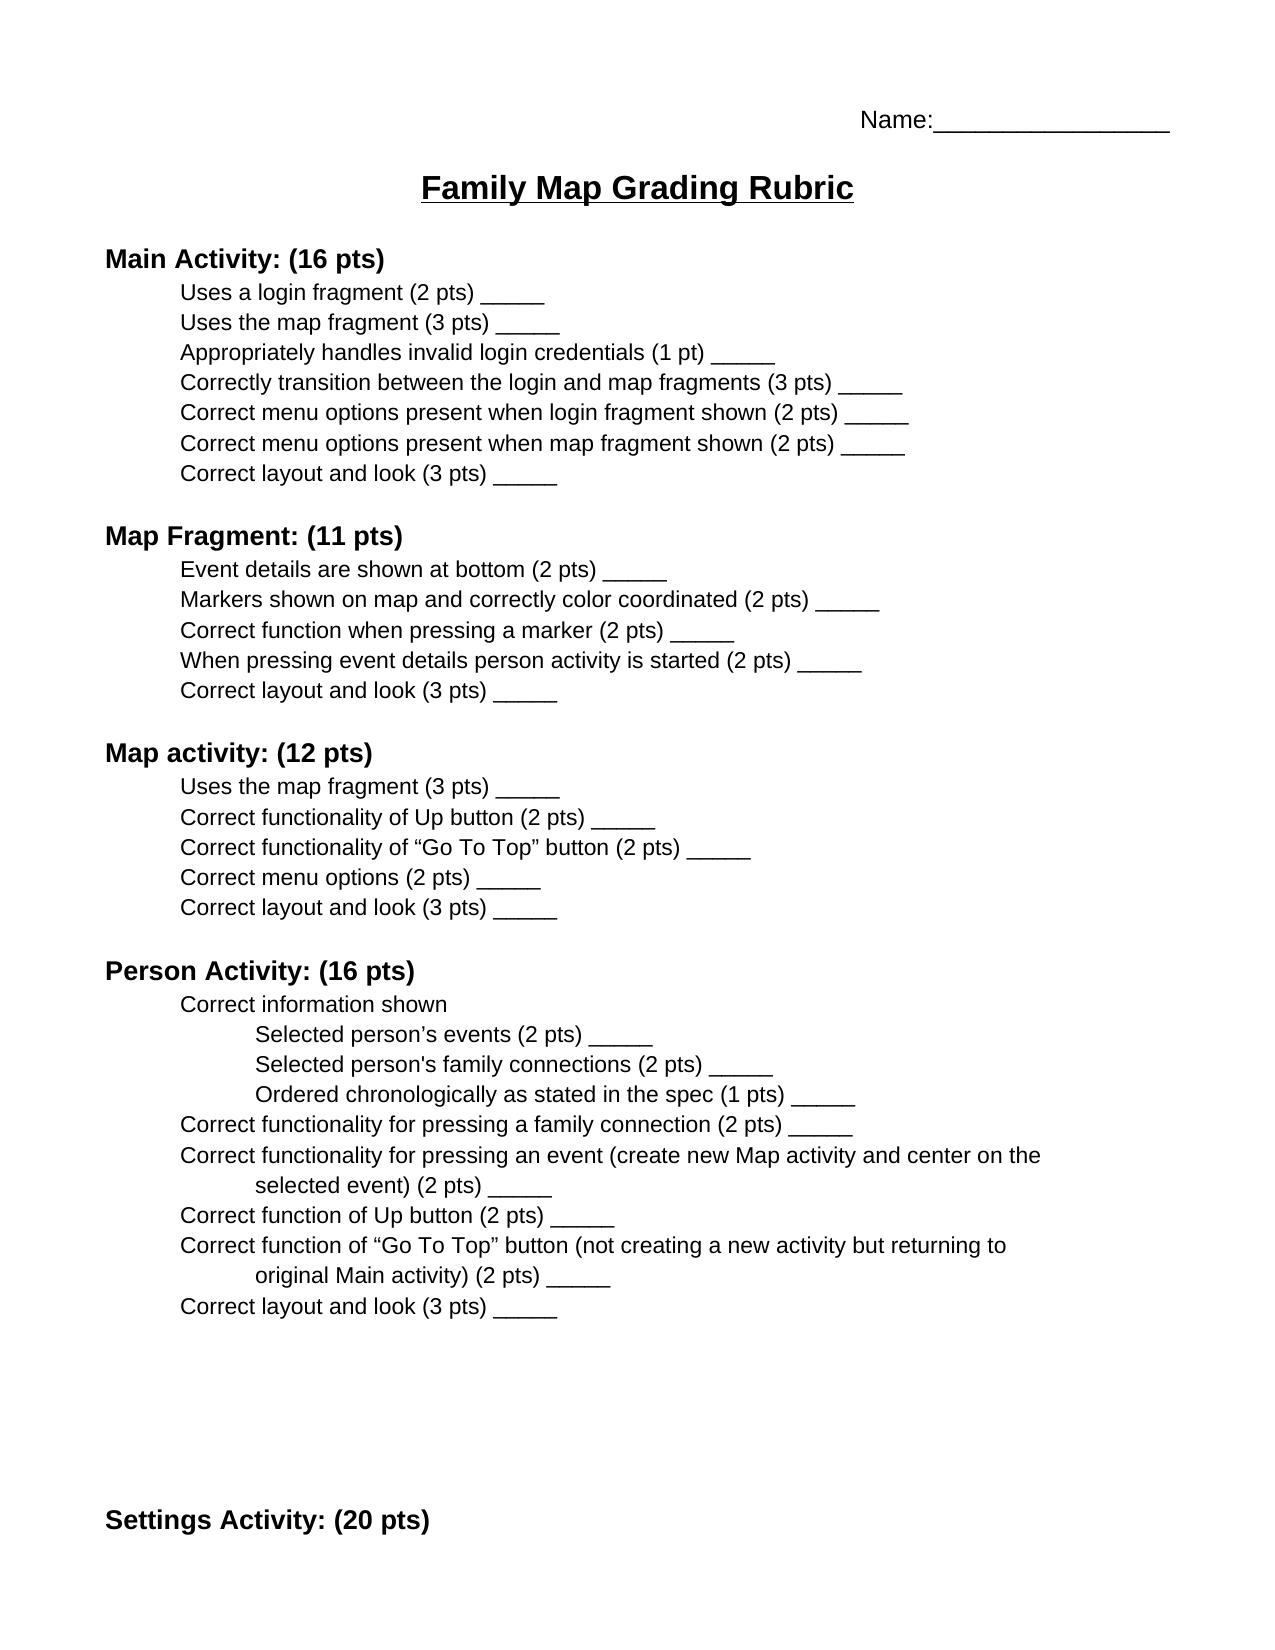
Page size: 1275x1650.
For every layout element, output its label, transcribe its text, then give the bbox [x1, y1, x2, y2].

text Correct menu options (2 pts) _____ [105, 864, 1170, 890]
text Correct layout and look (3 pts) _____ [105, 677, 1170, 703]
text Correct information shown [105, 991, 1170, 1017]
text selected event) (2 pts) _____ [180, 1172, 1170, 1198]
text Appropriately handles invalid login credentials (1 pt) _____ [105, 339, 1170, 365]
text Uses a login fragment (2 pts) _____ [105, 278, 1170, 305]
text Correct function when pressing a marker (2 pts) _____ [105, 617, 1170, 643]
text Ordered chronologically as stated in the spec (1 pts) _____ [105, 1081, 1170, 1107]
text Correct functionality for pressing an event (create new Map activity and center on the [105, 1142, 1170, 1168]
text original Main activity) (2 pts) _____ [180, 1262, 1170, 1289]
text Correct layout and look (3 pts) _____ [105, 460, 1170, 486]
text Correct function of Up button (2 pts) _____ [105, 1202, 1170, 1228]
text Uses the map fragment (3 pts) _____ [105, 773, 1170, 800]
text Markers shown on map and correctly color coordinated (2 pts) _____ [105, 586, 1170, 613]
text Main Activity: (16 pts) [105, 243, 1170, 274]
text Map activity: (12 pts) [105, 737, 1170, 769]
text Uses the map fragment (3 pts) _____ [105, 309, 1170, 335]
text Selected person's family connections (2 pts) _____ [105, 1051, 1170, 1077]
text Correct function of “Go To Top” button (not creating a new activity but returning to [105, 1232, 1170, 1258]
text Correct menu options present when map fragment shown (2 pts) _____ [105, 429, 1170, 456]
text Person Activity: (16 pts) [105, 954, 1170, 986]
text Correct functionality for pressing a family connection (2 pts) _____ [105, 1111, 1170, 1138]
text Correct functionality of “Go To Top” button (2 pts) _____ [105, 834, 1170, 860]
text Event details are shown at bottom (2 pts) _____ [105, 556, 1170, 582]
text Correct layout and look (3 pts) _____ [105, 1293, 1170, 1319]
text Correct functionality of Up button (2 pts) _____ [105, 803, 1170, 830]
text Settings Activity: (20 pts) [105, 1504, 1170, 1535]
text Selected person’s events (2 pts) _____ [105, 1021, 1170, 1047]
text Correctly transition between the login and map fragments (3 pts) _____ [105, 369, 1170, 396]
text Map Fragment: (11 pts) [105, 520, 1170, 551]
text Correct layout and look (3 pts) _____ [105, 894, 1170, 921]
text When pressing event details person activity is started (2 pts) _____ [105, 647, 1170, 673]
text Family Map Grading Rubric [105, 168, 1170, 207]
text Correct menu options present when login fragment shown (2 pts) _____ [105, 399, 1170, 426]
text Name:_________________ [105, 105, 1170, 134]
